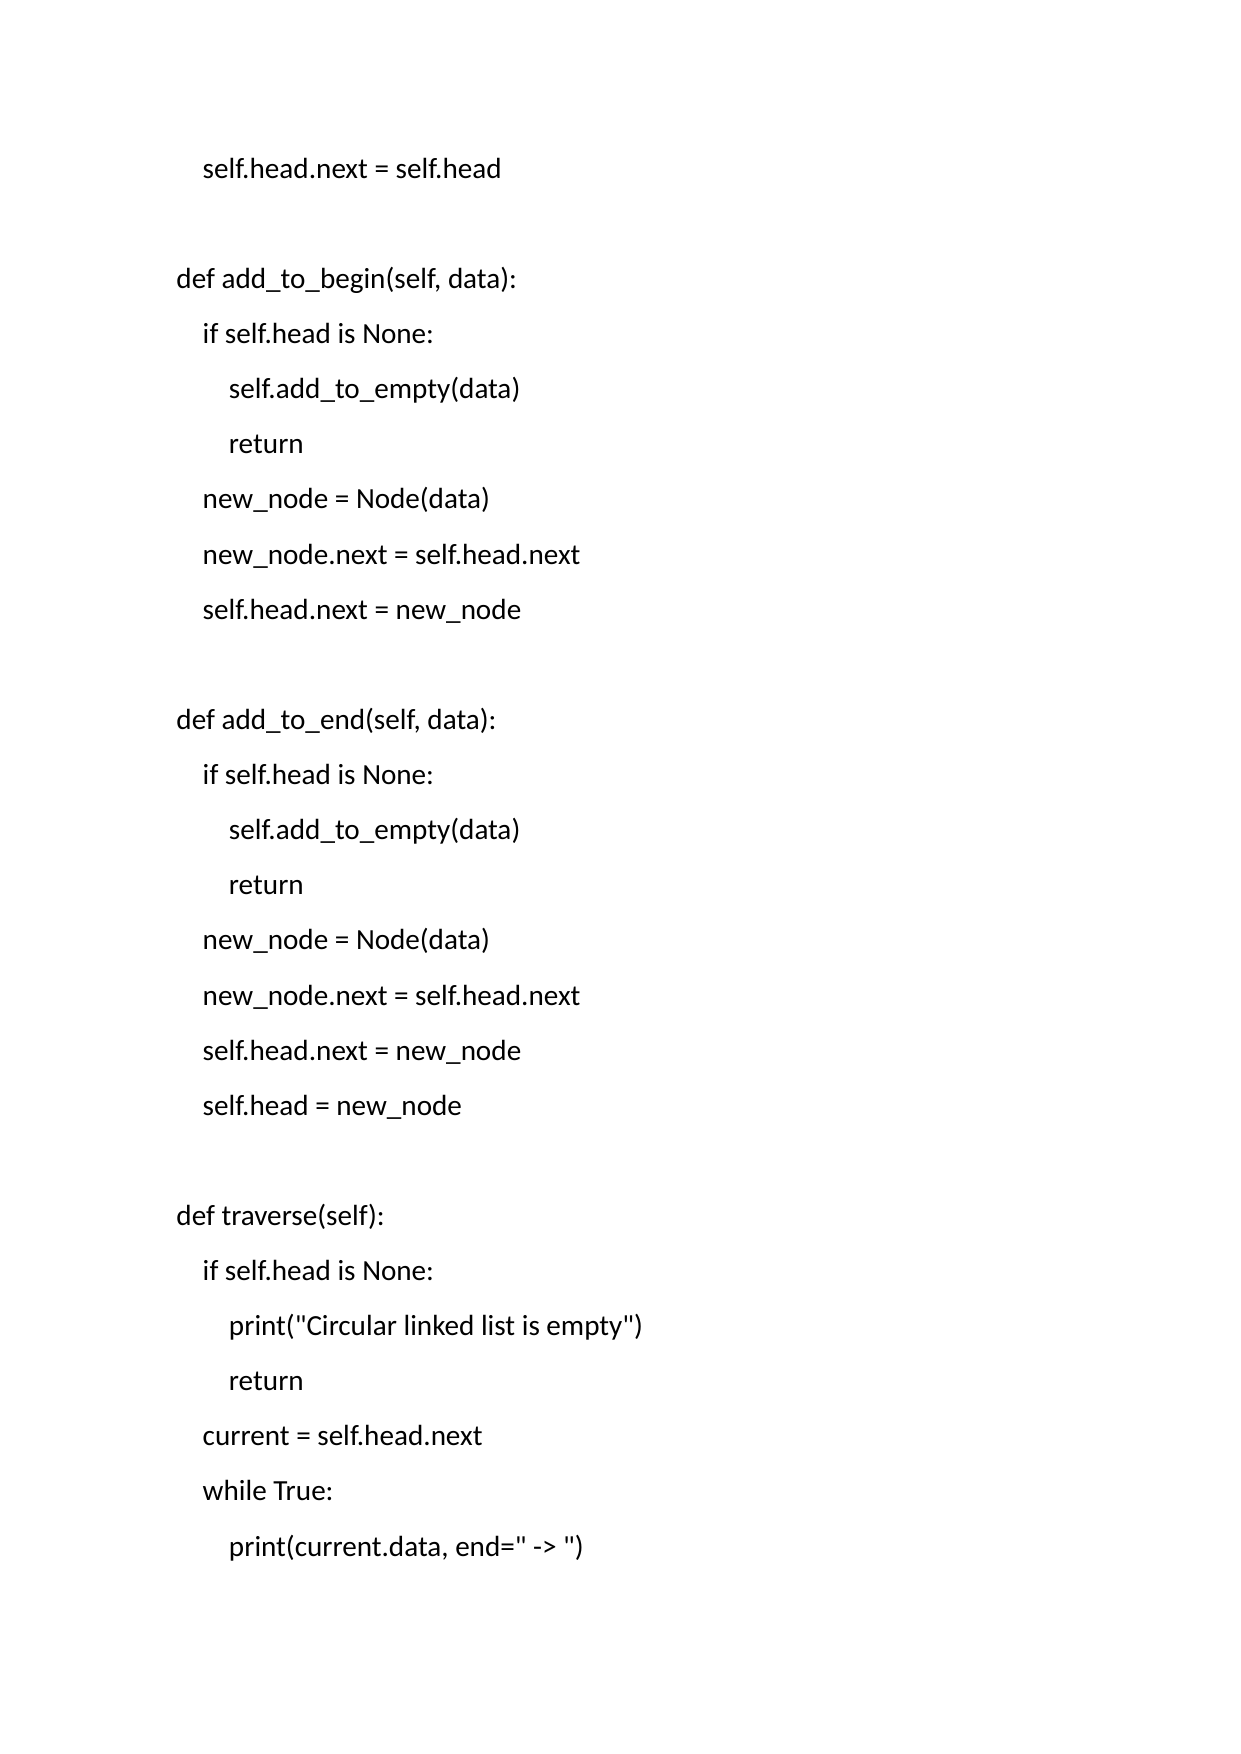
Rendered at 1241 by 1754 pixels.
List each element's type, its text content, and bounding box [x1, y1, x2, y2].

text return [150, 426, 1090, 461]
text if self.head is None: [150, 1252, 1090, 1288]
text new_node.next = self.head.next [150, 536, 1090, 571]
text print(current.data, end=" -> ") [150, 1528, 1090, 1563]
text current = self.head.next [150, 1417, 1090, 1453]
text return [150, 866, 1090, 902]
text def traverse(self): [150, 1197, 1090, 1233]
text self.head.next = new_node [150, 1032, 1090, 1067]
text self.head = new_node [150, 1087, 1090, 1122]
text self.add_to_empty(data) [150, 811, 1090, 847]
text if self.head is None: [150, 756, 1090, 792]
text def add_to_end(self, data): [150, 701, 1090, 737]
text print("Circular linked list is empty") [150, 1307, 1090, 1343]
text self.head.next = new_node [150, 591, 1090, 626]
text self.head.next = self.head [150, 150, 1090, 186]
text while True: [150, 1472, 1090, 1508]
text if self.head is None: [150, 315, 1090, 351]
text new_node.next = self.head.next [150, 977, 1090, 1012]
text self.add_to_empty(data) [150, 370, 1090, 406]
text def add_to_begin(self, data): [150, 260, 1090, 296]
text new_node = Node(data) [150, 481, 1090, 516]
text new_node = Node(data) [150, 921, 1090, 957]
text return [150, 1362, 1090, 1398]
